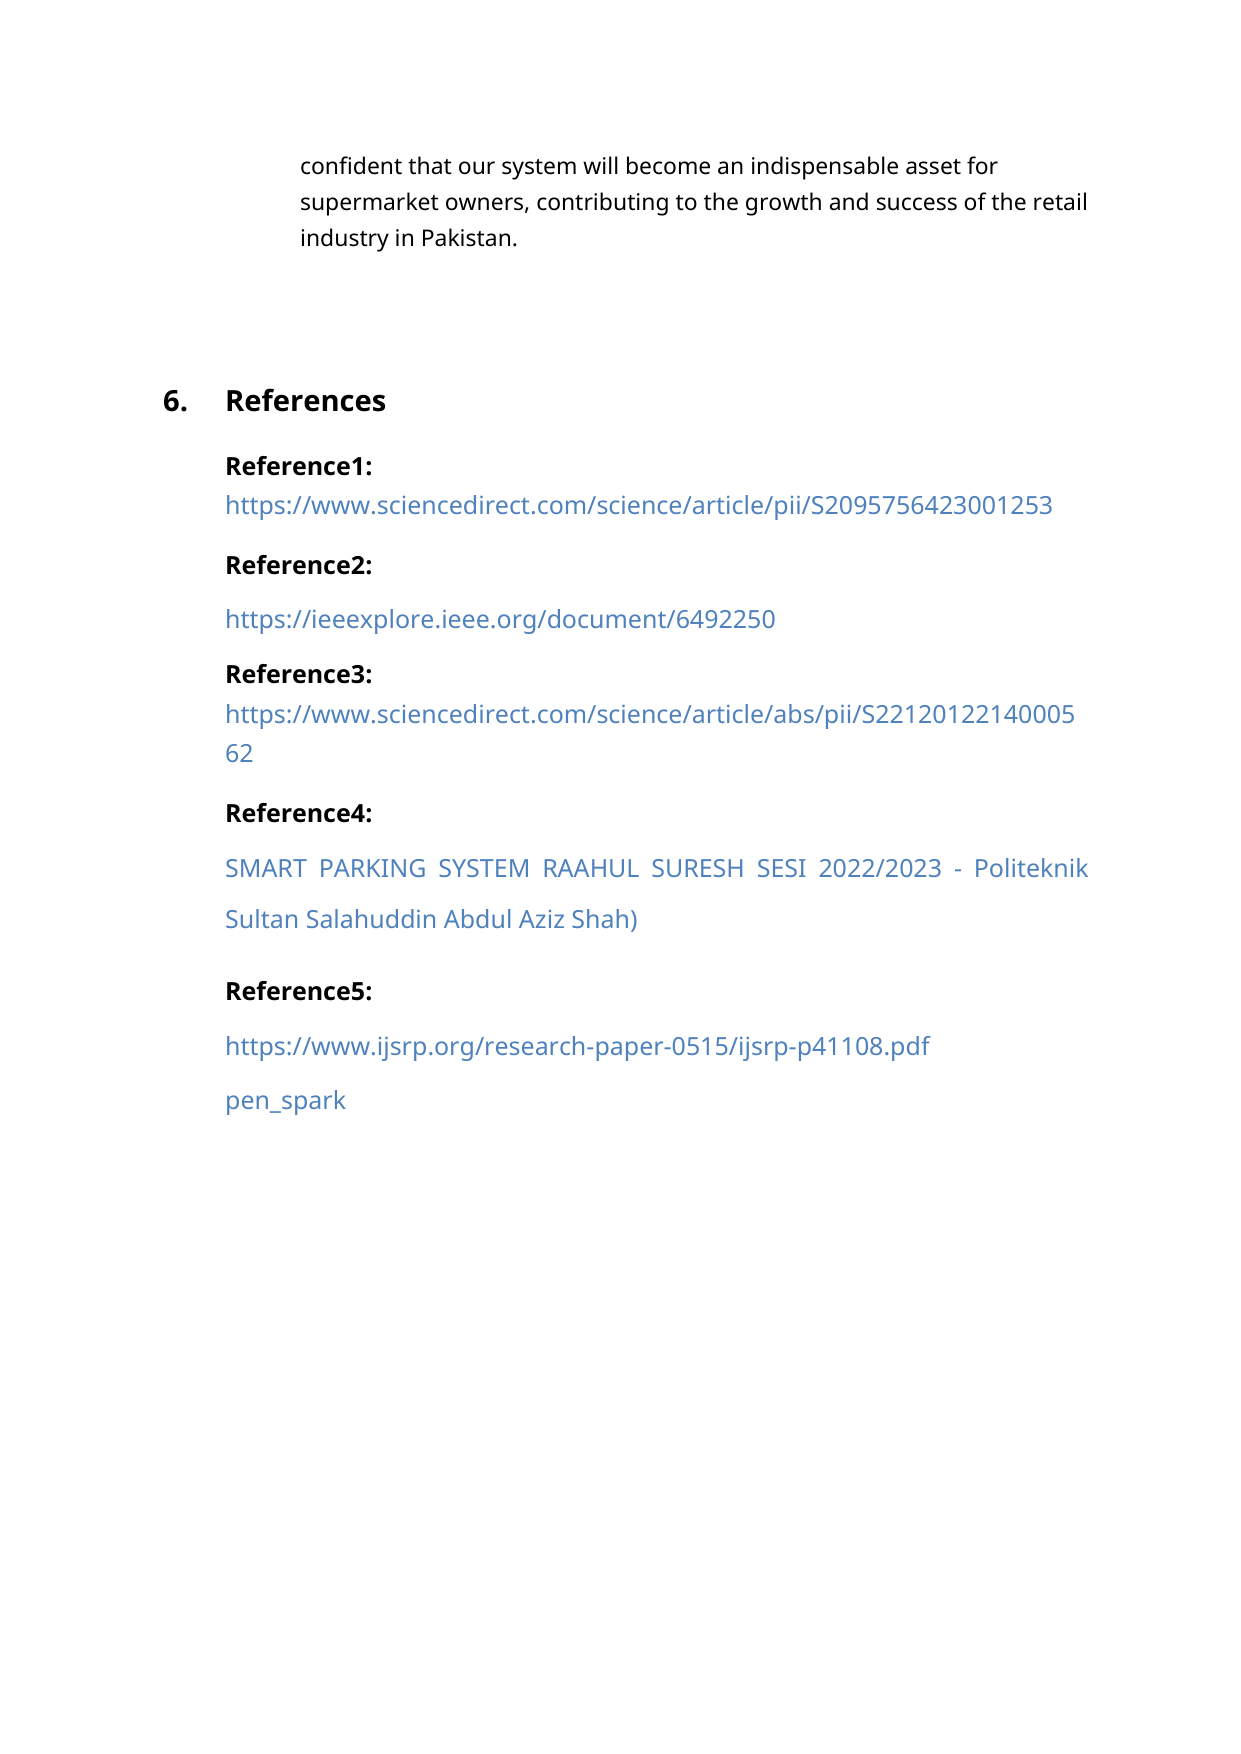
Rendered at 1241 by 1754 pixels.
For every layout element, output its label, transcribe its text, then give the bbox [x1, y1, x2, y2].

text Reference5: [225, 973, 1090, 1007]
text Reference2: [225, 547, 1090, 581]
text Reference4: [225, 795, 1090, 829]
text pen_spark [150, 1083, 1090, 1117]
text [300, 150, 1090, 253]
text SMART PARKING SYSTEM RAAHUL SURESH SESI 2022/2023 - Politeknik Sultan Salahuddin Abdul Aziz Shah) [225, 850, 1090, 935]
text https://ieeexplore.ieee.org/document/6492250 [225, 602, 1090, 636]
text Reference1: https://www.sciencedirect.com/science/article/pii/S2095756423001253 [225, 448, 1090, 521]
text https://www.ijsrp.org/research-paper-0515/ijsrp-p41108.pdf [225, 1028, 1090, 1062]
text Reference3: https://www.sciencedirect.com/science/article/abs/pii/S2212012214000562 [225, 657, 1090, 769]
subtitle References [188, 381, 1090, 420]
